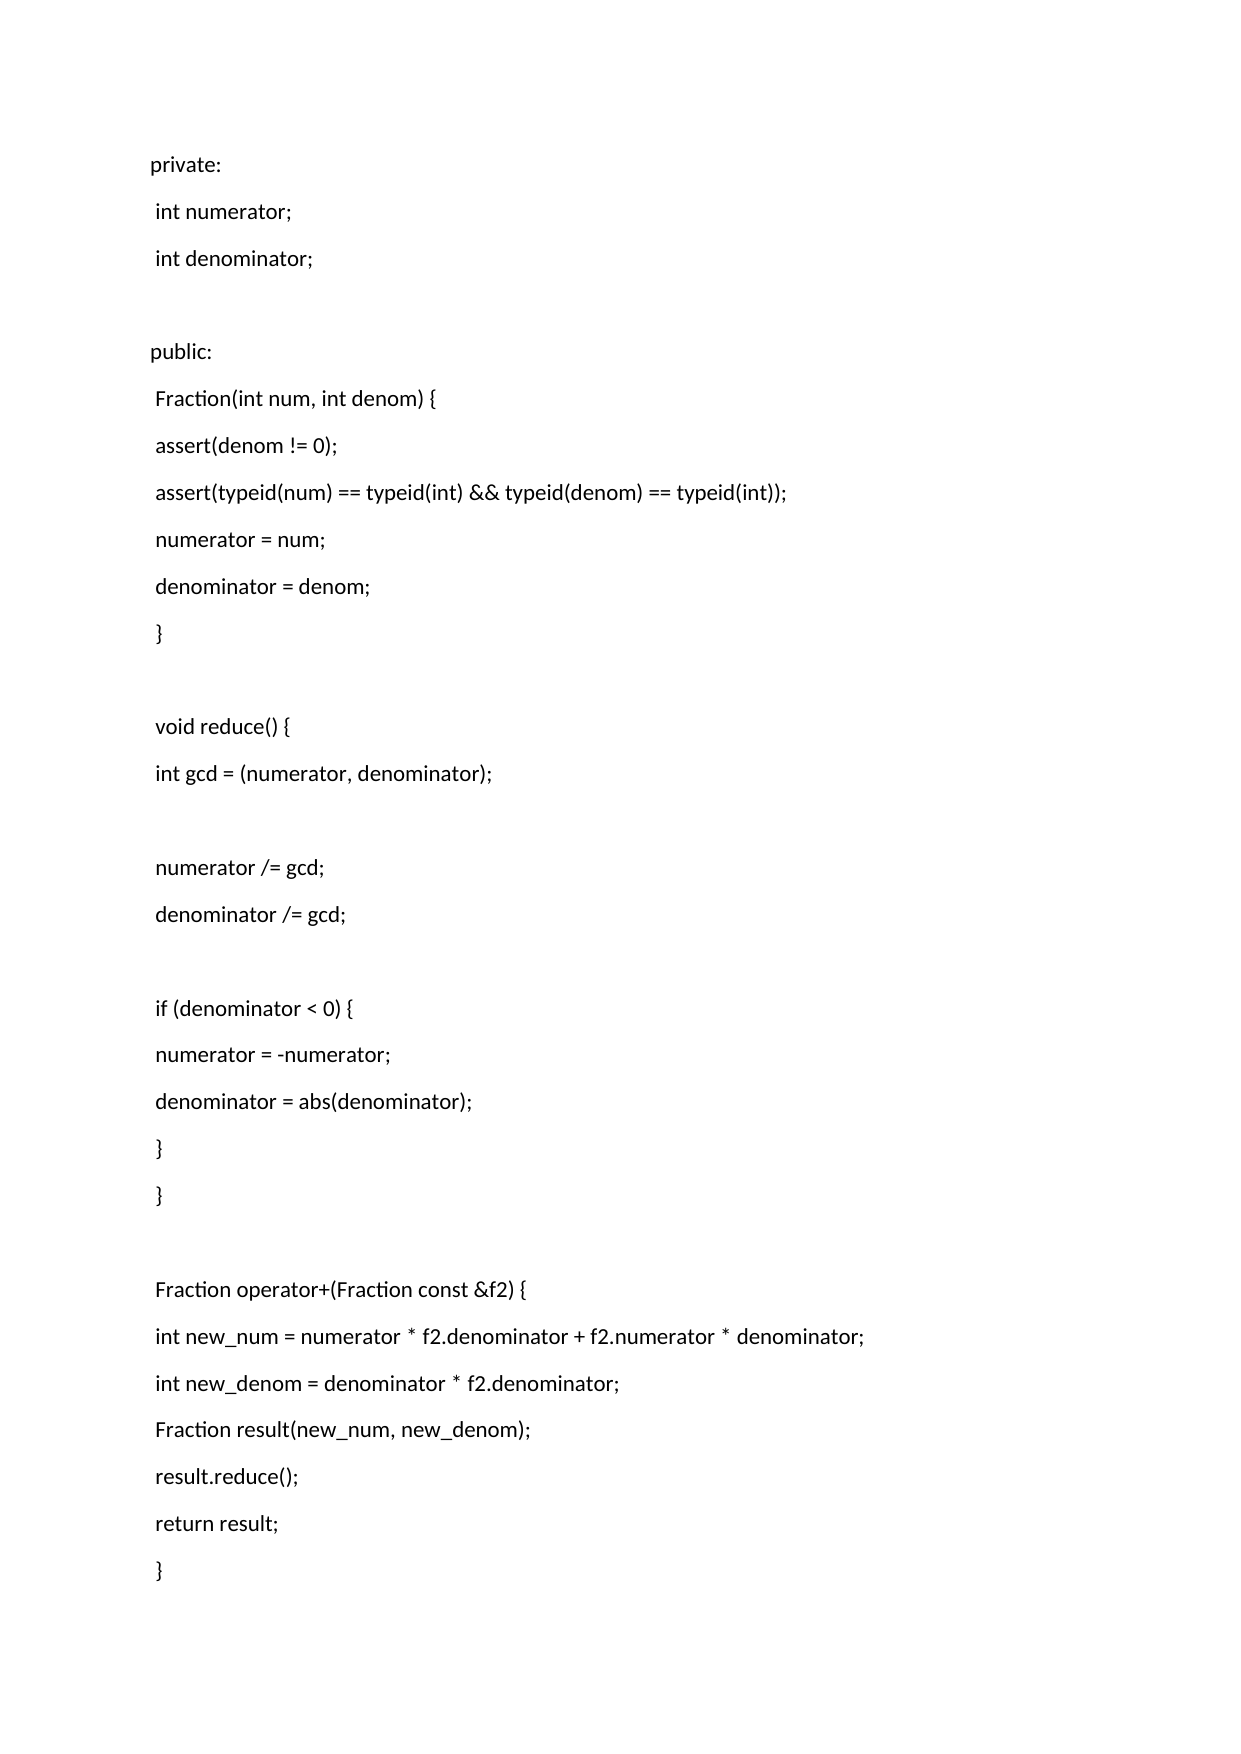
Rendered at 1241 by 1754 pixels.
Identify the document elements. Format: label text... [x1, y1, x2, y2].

text denominator /= gcd; [150, 900, 1090, 928]
text public: [150, 337, 1090, 366]
text assert(typeid(num) == typeid(int) && typeid(denom) == typeid(int)); [150, 478, 1090, 506]
text int new_num = numerator * f2.denominator + f2.numerator * denominator; [150, 1322, 1090, 1350]
text int denominator; [150, 244, 1090, 272]
text int new_denom = denominator * f2.denominator; [150, 1369, 1090, 1397]
text return result; [150, 1509, 1090, 1537]
text } [150, 1556, 1090, 1584]
text Fraction operator+(Fraction const &f2) { [150, 1275, 1090, 1303]
text int numerator; [150, 197, 1090, 225]
text result.reduce(); [150, 1462, 1090, 1491]
text numerator = num; [150, 525, 1090, 553]
text if (denominator < 0) { [150, 994, 1090, 1022]
text numerator /= gcd; [150, 853, 1090, 881]
text assert(denom != 0); [150, 431, 1090, 459]
text Fraction result(new_num, new_denom); [150, 1416, 1090, 1444]
text denominator = abs(denominator); [150, 1087, 1090, 1116]
text void reduce() { [150, 712, 1090, 741]
text } [150, 1134, 1090, 1162]
text } [150, 1181, 1090, 1209]
text Fraction(int num, int denom) { [150, 384, 1090, 412]
text private: [150, 150, 1090, 178]
text int gcd = (numerator, denominator); [150, 759, 1090, 787]
text numerator = -numerator; [150, 1041, 1090, 1069]
text } [150, 619, 1090, 647]
text denominator = denom; [150, 572, 1090, 600]
